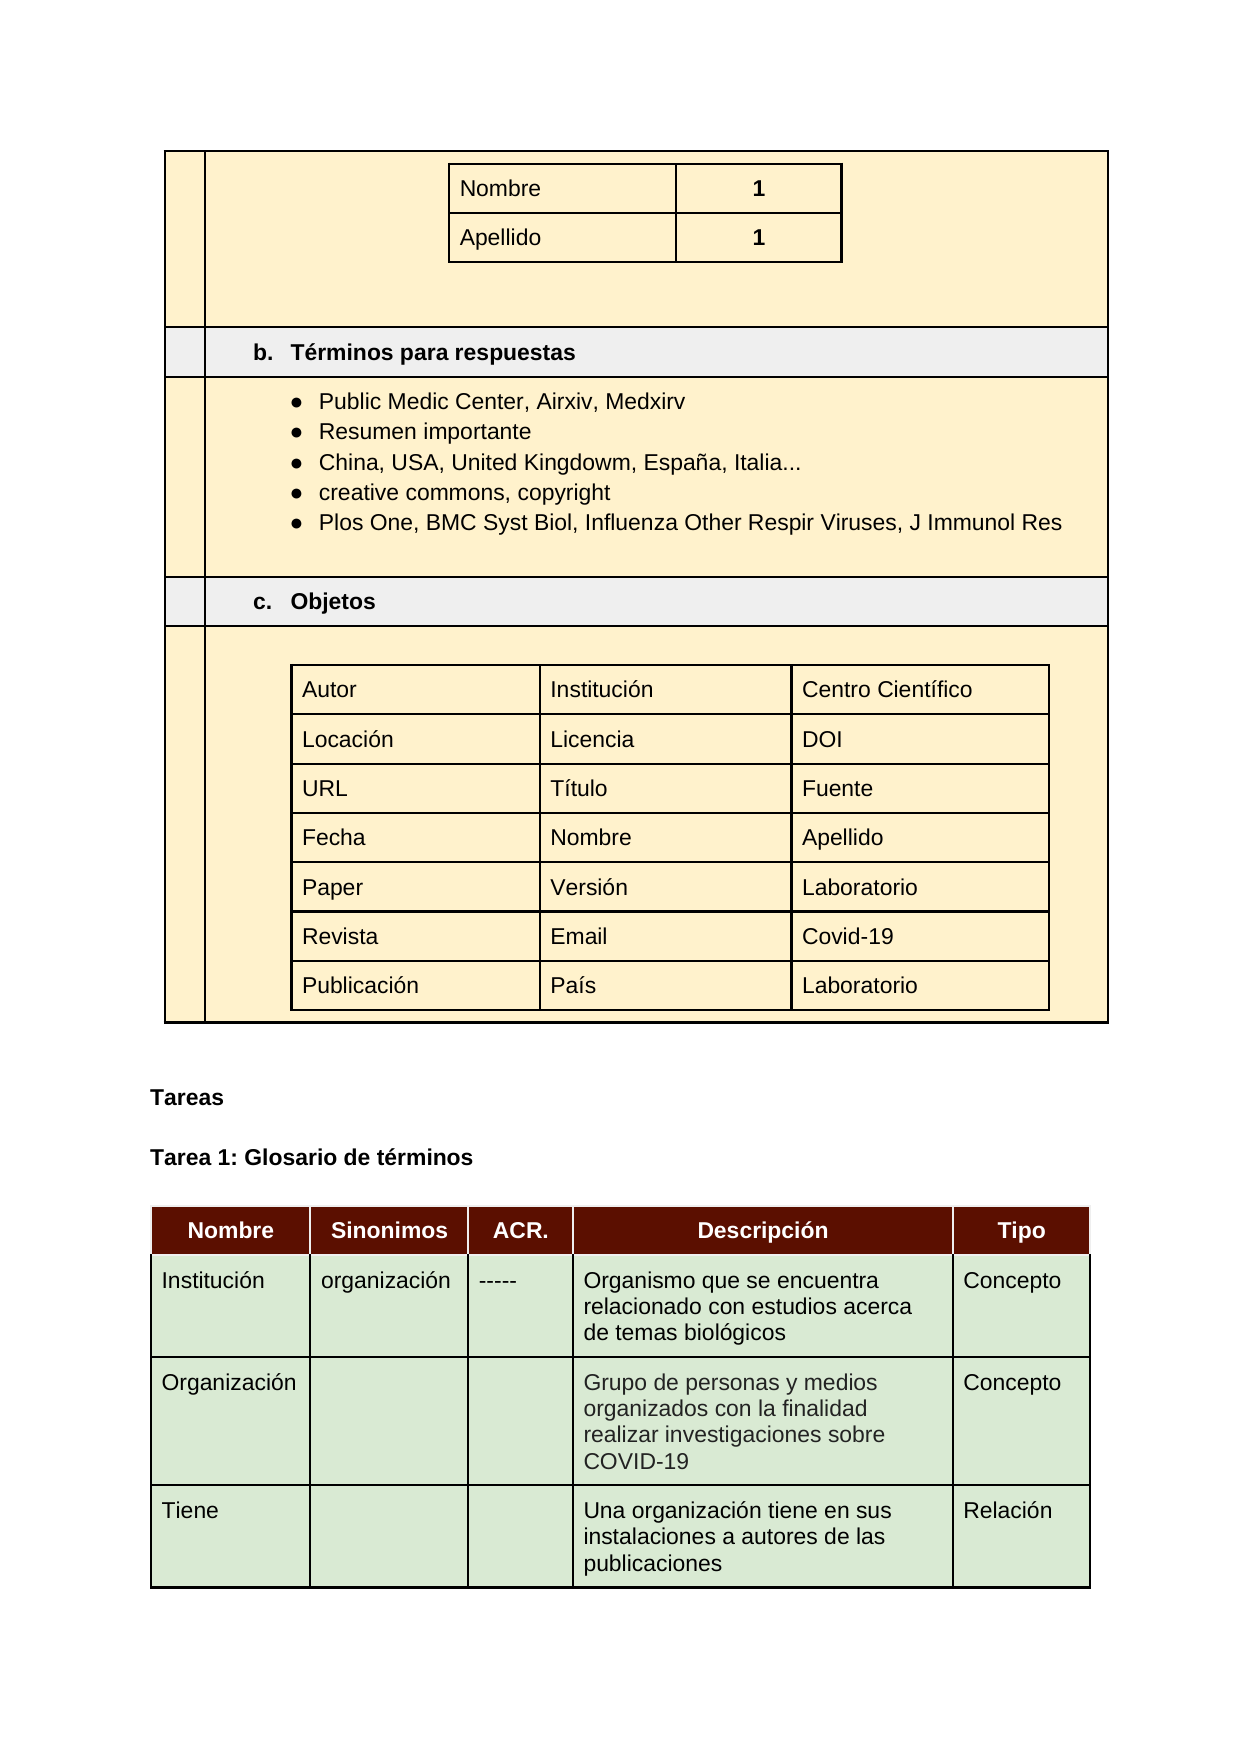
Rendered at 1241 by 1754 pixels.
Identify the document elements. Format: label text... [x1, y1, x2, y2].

table_cell Concepto [954, 1358, 1089, 1484]
table_cell Relación [954, 1486, 1089, 1586]
table_cell Grupo de personas y medios organizados con la finalidad realizar investigaciones sobre COVID-19 [574, 1358, 952, 1484]
table_cell Concepto [954, 1256, 1089, 1356]
table_cell organización [311, 1256, 467, 1356]
text Tarea 1: Glosario de términos [150, 1144, 1090, 1171]
table_cell [206, 152, 1107, 326]
text Tareas [150, 1084, 1090, 1110]
table_cell Organismo que se encuentra relacionado con estudios acerca de temas biológicos [574, 1256, 952, 1356]
table_cell Institución [152, 1256, 309, 1356]
table_cell [469, 1486, 572, 1586]
table_cell [311, 1358, 467, 1484]
table_header Sinonimos [311, 1207, 467, 1254]
table_cell [206, 627, 1107, 1021]
table_cell [166, 378, 204, 576]
table_cell [166, 578, 204, 625]
table_cell Public Medic Center, Airxiv, Medxirv Resumen importante China, USA, United Kingdowm, España, Italia... creative commons, copyright Plos One, BMC Syst Biol, Influenza Other Respir Viruses, J Immunol Res [206, 378, 1107, 576]
table_cell ----- [469, 1256, 572, 1356]
table_cell [311, 1486, 467, 1586]
table_cell Una organización tiene en sus instalaciones a autores de las publicaciones [574, 1486, 952, 1586]
table_cell Tiene [152, 1486, 309, 1586]
table_header Descripción [574, 1207, 952, 1254]
table_cell Objetos [206, 578, 1107, 625]
table_cell Organización [152, 1358, 309, 1484]
table_cell Términos para respuestas [206, 328, 1107, 376]
table_cell [469, 1358, 572, 1484]
table_cell [166, 328, 204, 376]
table_cell [166, 152, 204, 326]
table_cell [166, 627, 204, 1021]
table_header Tipo [954, 1207, 1089, 1254]
table_header Nombre [152, 1207, 309, 1254]
table_header ACR. [469, 1207, 572, 1254]
